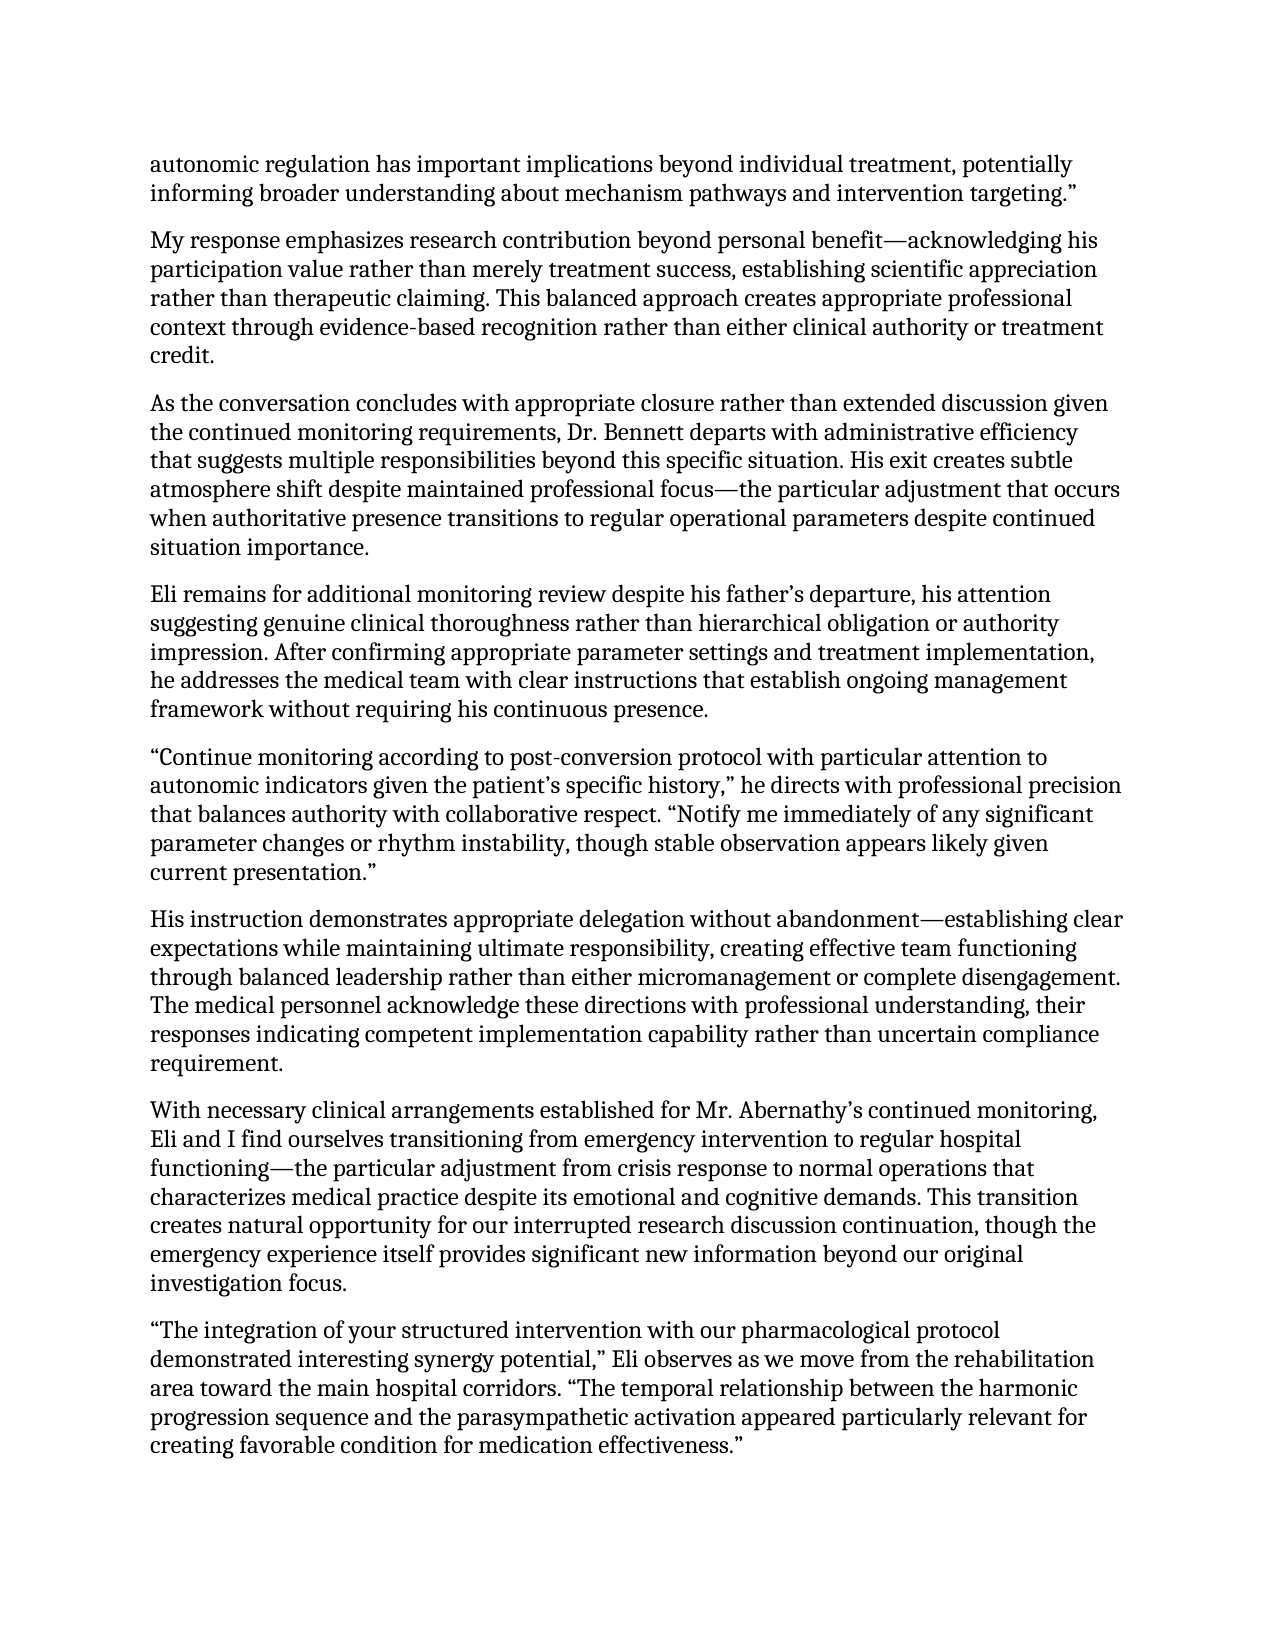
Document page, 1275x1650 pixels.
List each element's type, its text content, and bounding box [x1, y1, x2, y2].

text With necessary clinical arrangements established for Mr. Abernathy’s continued monitoring, Eli and I find ourselves transitioning from emergency intervention to regular hospital functioning—the particular adjustment from crisis response to normal operations that characterizes medical practice despite its emotional and cognitive demands. This transition creates natural opportunity for our interrupted research discussion continuation, though the emergency experience itself provides significant new information beyond our original investigation focus. [150, 1096, 1125, 1297]
text “The integration of your structured intervention with our pharmacological protocol demonstrated interesting synergy potential,” Eli observes as we move from the rehabilitation area toward the main hospital corridors. “The temporal relationship between the harmonic progression sequence and the parasympathetic activation appeared particularly relevant for creating favorable condition for medication effectiveness.” [150, 1316, 1125, 1460]
text My response emphasizes research contribution beyond personal benefit—acknowledging his participation value rather than merely treatment success, establishing scientific appreciation rather than therapeutic claiming. This balanced approach creates appropriate professional context through evidence-based recognition rather than either clinical authority or treatment credit. [150, 226, 1125, 370]
text As the conversation concludes with appropriate closure rather than extended discussion given the continued monitoring requirements, Dr. Bennett departs with administrative efficiency that suggests multiple responsibilities beyond this specific situation. His exit creates subtle atmosphere shift despite maintained professional focus—the particular adjustment that occurs when authoritative presence transitions to regular operational parameters despite continued situation importance. [150, 389, 1125, 561]
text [150, 150, 1125, 207]
text Eli remains for additional monitoring review despite his father’s departure, his attention suggesting genuine clinical thoroughness rather than hierarchical obligation or authority impression. After confirming appropriate parameter settings and treatment implementation, he addresses the medical team with clear instructions that establish ongoing management framework without requiring his continuous presence. [150, 580, 1125, 724]
text “Continue monitoring according to post-conversion protocol with particular attention to autonomic indicators given the patient’s specific history,” he directs with professional precision that balances authority with collaborative respect. “Notify me immediately of any significant parameter changes or rhythm instability, though stable observation appears likely given current presentation.” [150, 742, 1125, 886]
text His instruction demonstrates appropriate delegation without abandonment—establishing clear expectations while maintaining ultimate responsibility, creating effective team functioning through balanced leadership rather than either micromanagement or complete disengagement. The medical personnel acknowledge these directions with professional understanding, their responses indicating competent implementation capability rather than uncertain compliance requirement. [150, 905, 1125, 1077]
